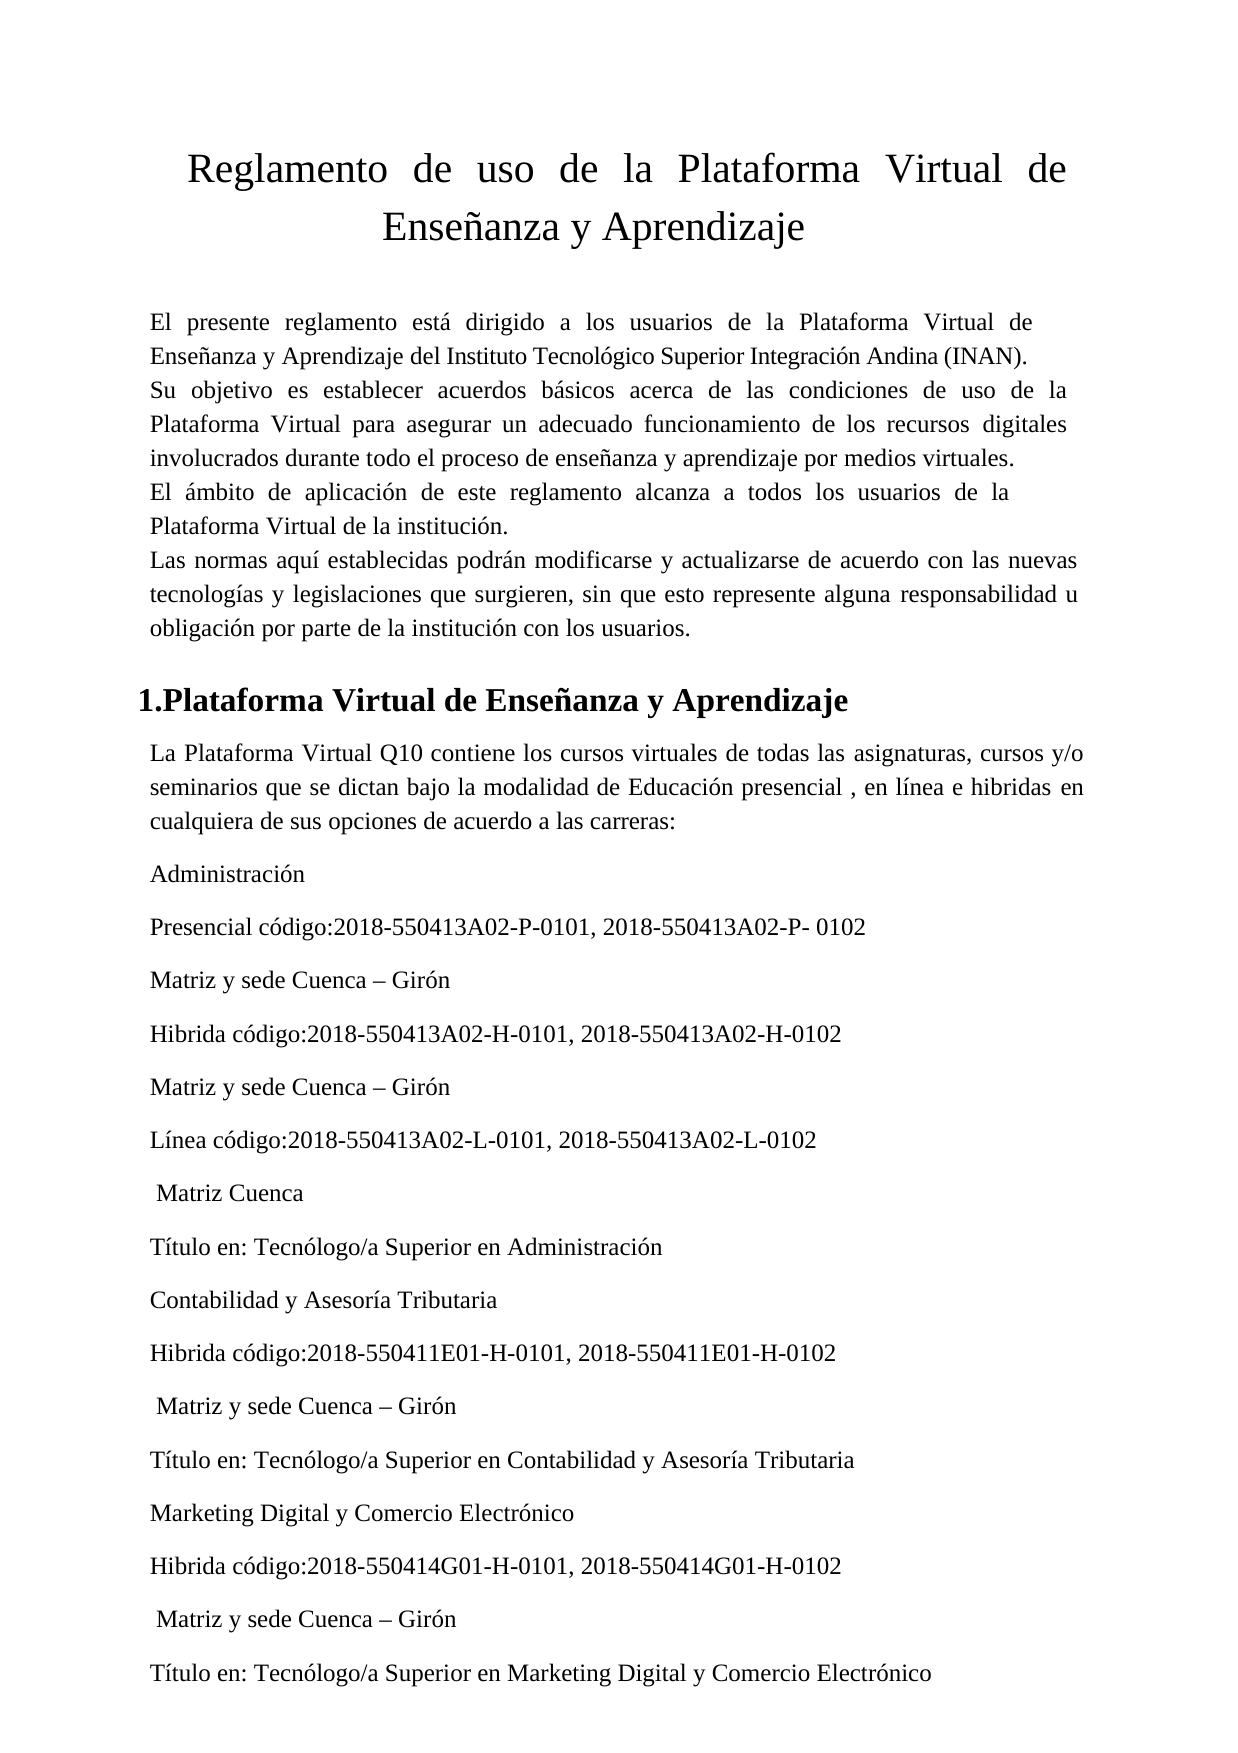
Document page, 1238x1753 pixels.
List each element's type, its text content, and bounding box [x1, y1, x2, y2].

text Matriz y sede Cuenca – Girón [149, 1604, 1084, 1633]
text Matriz y sede Cuenca – Girón [149, 1391, 1084, 1420]
text Matriz Cuenca [149, 1178, 1084, 1207]
title Reglamento de uso de la Plataforma Virtual de Enseñanza y Aprendizaje [187, 144, 1067, 249]
text 1.Plataforma Virtual de Enseñanza y Aprendizaje [137, 681, 1098, 719]
text El ámbito de aplicación de este reglamento alcanza a todos los usuarios de la Plataforma Virtual de la institución. [149, 477, 1010, 539]
text Contabilidad y Asesoría Tributaria [149, 1285, 1084, 1314]
text Hibrida código:2018-550414G01-H-0101, 2018-550414G01-H-0102 [149, 1551, 1084, 1580]
text Hibrida código:2018-550411E01-H-0101, 2018-550411E01-H-0102 [149, 1338, 1084, 1367]
text Matriz y sede Cuenca – Girón [149, 1072, 1084, 1101]
text Título en: Tecnólogo/a Superior en Administración [149, 1232, 1084, 1261]
text Línea código:2018-550413A02-L-0101, 2018-550413A02-L-0102 [149, 1125, 1084, 1154]
text Su objetivo es establecer acuerdos básicos acerca de las condiciones de uso de la Plataforma Virtual para asegurar un adecuado funcionamiento de los recursos digitales involucrados durante todo el proceso de enseñanza y aprendizaje por medios virtuales. [149, 375, 1067, 472]
text Título en: Tecnólogo/a Superior en Contabilidad y Asesoría Tributaria [149, 1445, 1084, 1473]
text El presente reglamento está dirigido a los usuarios de la Plataforma Virtual de Enseñanza y Aprendizaje del Instituto Tecnológico Superior Integración Andina (INAN). [149, 307, 1034, 370]
text La Plataforma Virtual Q10 contiene los cursos virtuales de todas las asignaturas, cursos y/o seminarios que se dictan bajo la modalidad de Educación presencial , en línea e hibridas en cualquiera de sus opciones de acuerdo a las carreras: [149, 738, 1084, 835]
text Matriz y sede Cuenca – Girón [149, 966, 1084, 994]
text Las normas aquí establecidas podrán modificarse y actualizarse de acuerdo con las nuevas tecnologías y legislaciones que surgieren, sin que esto represente alguna responsabilidad u obligación por parte de la institución con los usuarios. [149, 545, 1078, 641]
text Administración [149, 859, 1084, 888]
text Presencial código:2018-550413A02-P-0101, 2018-550413A02-P- 0102 [149, 912, 1084, 941]
text Marketing Digital y Comercio Electrónico [149, 1498, 1084, 1527]
text Título en: Tecnólogo/a Superior en Marketing Digital y Comercio Electrónico [149, 1658, 1084, 1686]
text Hibrida código:2018-550413A02-H-0101, 2018-550413A02-H-0102 [149, 1019, 1084, 1048]
